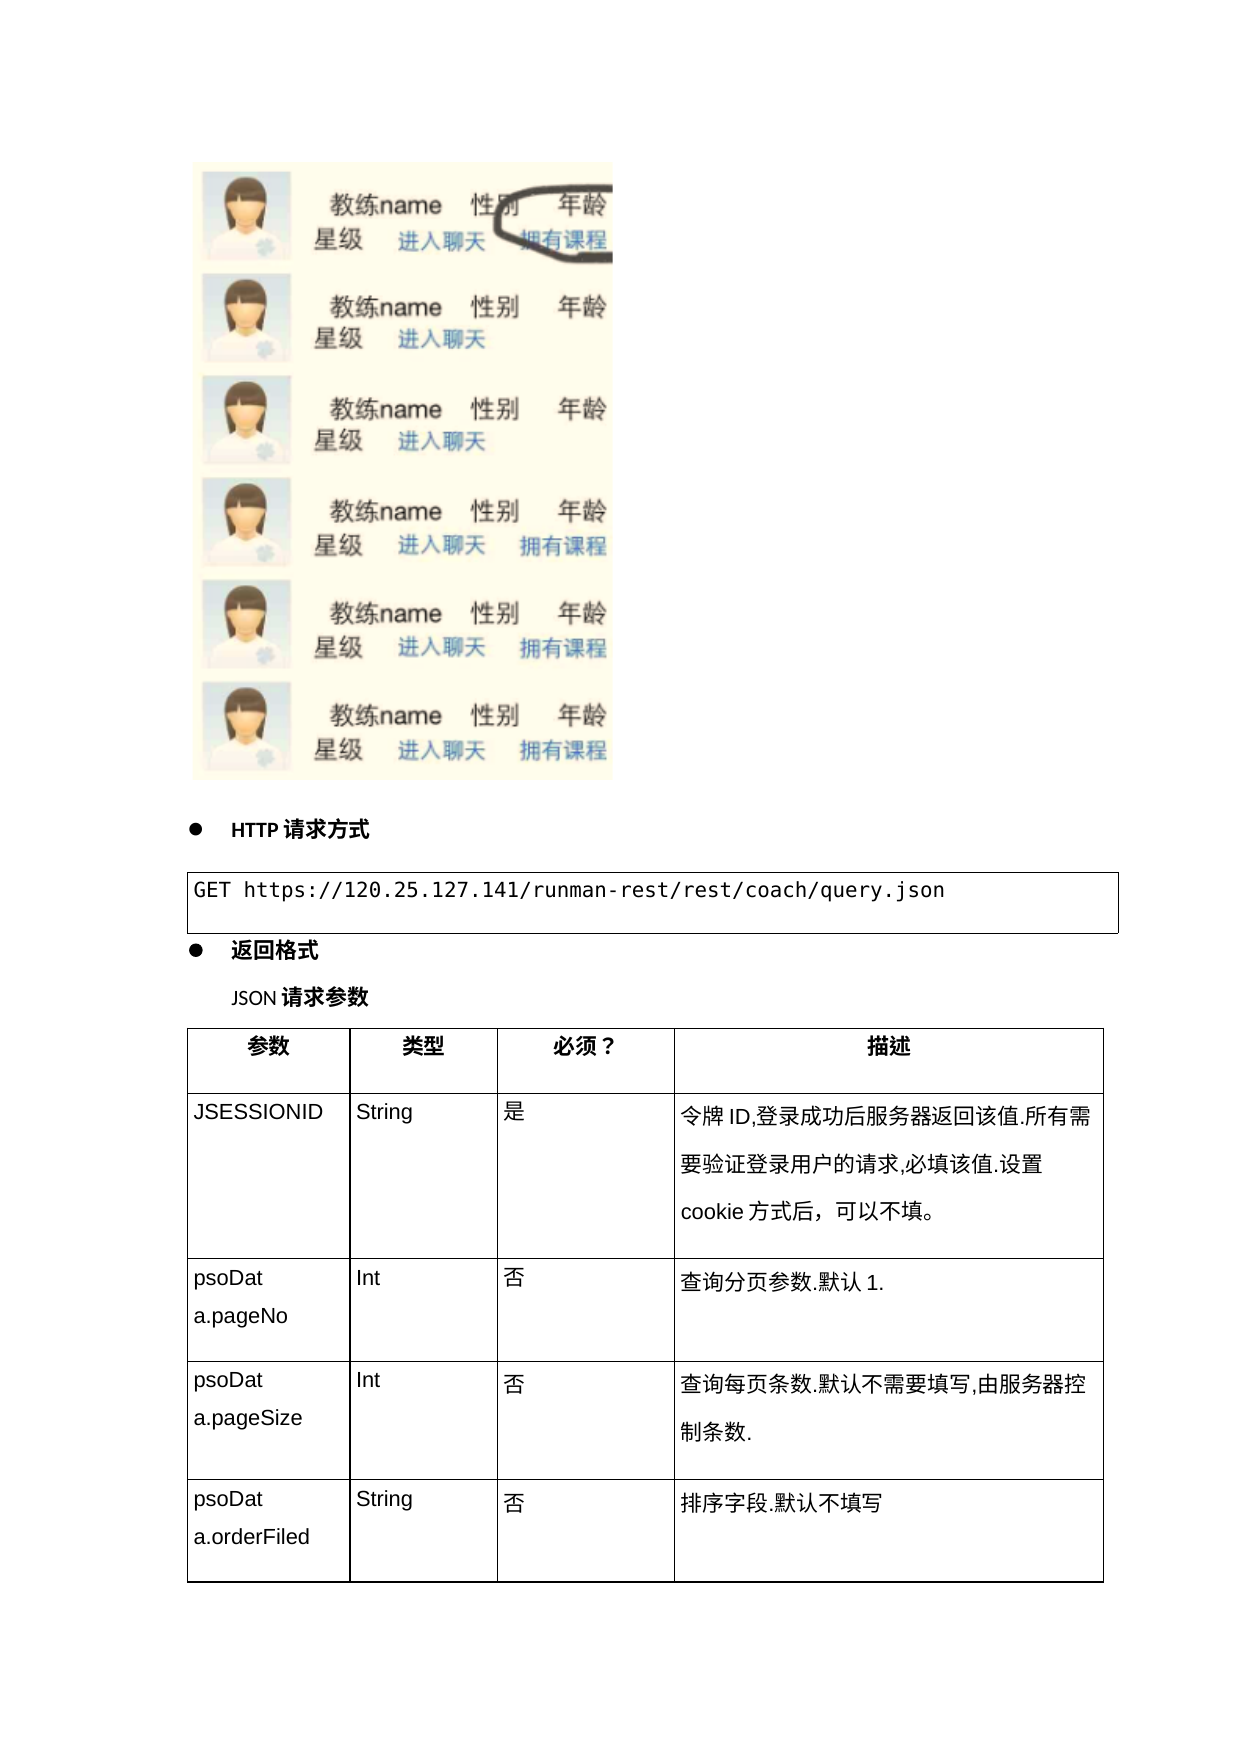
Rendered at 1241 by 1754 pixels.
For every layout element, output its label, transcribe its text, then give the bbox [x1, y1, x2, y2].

table_header 描述 [675, 1029, 1103, 1092]
table_cell Int [351, 1259, 497, 1361]
table_cell 否 [498, 1362, 674, 1479]
table_cell psoData.orderFiled [188, 1480, 349, 1581]
table_header GET https://120.25.127.141/runman-rest/rest/coach/query.json [188, 873, 1118, 932]
table_cell 是 [498, 1094, 674, 1258]
table_header 必须？ [498, 1029, 674, 1092]
picture [192, 162, 613, 780]
table_cell String [351, 1094, 497, 1258]
list HTTP请求方式 [187, 812, 1053, 844]
table_cell 排序字段.默认不填写 [675, 1480, 1103, 1581]
table_cell Int [351, 1362, 497, 1479]
list JSON请求参数 [231, 980, 1053, 1012]
table_header 参数 [188, 1029, 349, 1092]
table_cell 查询分页参数.默认1. [675, 1259, 1103, 1361]
table_cell 否 [498, 1480, 674, 1581]
table_cell psoData.pageSize [188, 1362, 349, 1479]
table_cell psoData.pageNo [188, 1259, 349, 1361]
table_header 类型 [351, 1029, 497, 1092]
list 返回格式 [187, 934, 1053, 964]
table_cell String [351, 1480, 497, 1581]
table_cell 否 [498, 1259, 674, 1361]
table_cell 令牌ID,登录成功后服务器返回该值.所有需要验证登录用户的请求,必填该值.设置cookie方式后，可以不填。 [675, 1094, 1103, 1258]
table_cell 查询每页条数.默认不需要填写,由服务器控制条数. [675, 1362, 1103, 1479]
table_cell JSESSIONID [188, 1094, 349, 1258]
